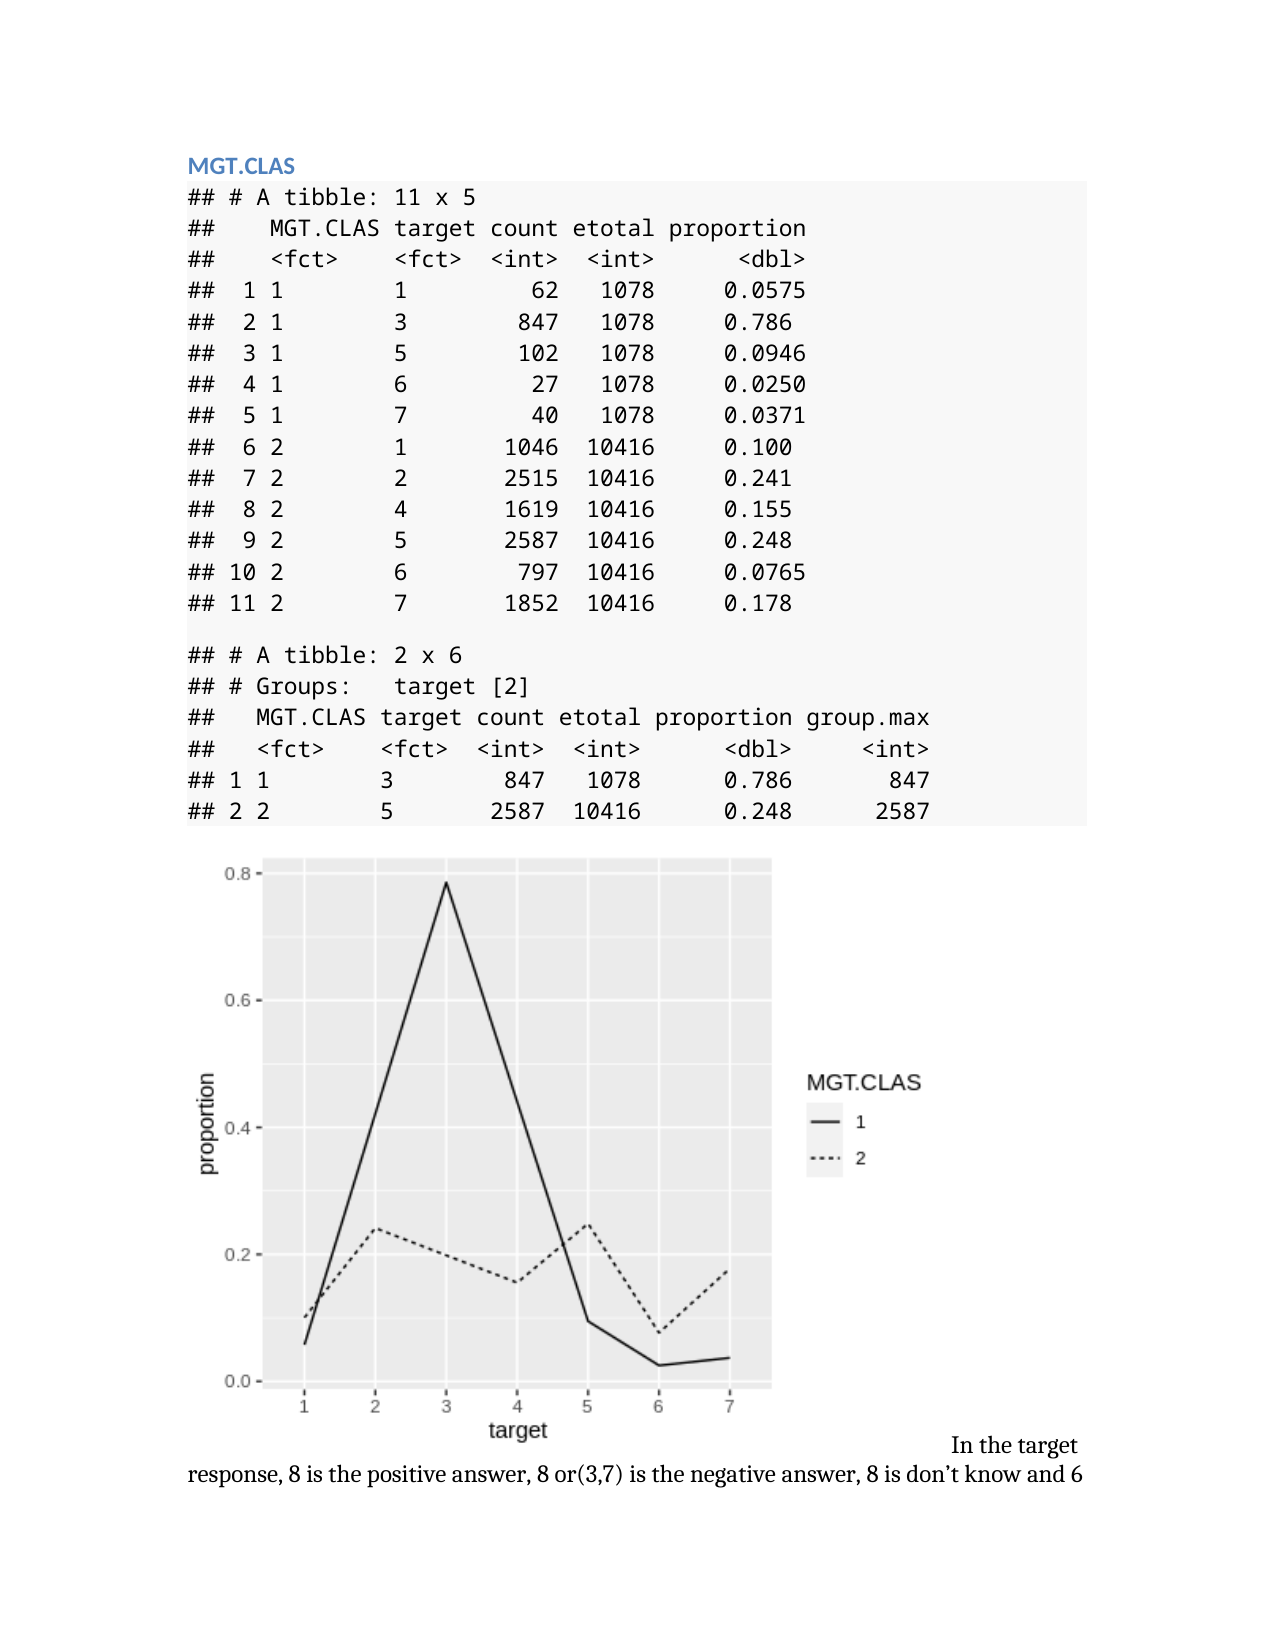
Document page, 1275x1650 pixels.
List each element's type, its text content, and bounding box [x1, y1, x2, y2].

picture [187, 847, 946, 1454]
text ## # A tibble: 11 x 5 ## MGT.CLAS target count etotal proportion ## <fct> <fct> <int> <int> <dbl> ## 1 1 1 62 1078 0.0575 ## 2 1 3 847 1078 0.786 ## 3 1 5 102 1078 0.0946 ## 4 1 6 27 1078 0.0250 ## 5 1 7 40 1078 0.0371 ## 6 2 1 1046 10416 0.100 ## 7 2 2 2515 10416 0.241 ## 8 2 4 1619 10416 0.155 ## 9 2 5 2587 10416 0.248 ## 10 2 6 797 10416 0.0765 ## 11 2 7 1852 10416 0.178 [187, 181, 1087, 618]
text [187, 847, 1087, 1488]
text ## # A tibble: 2 x 6 ## # Groups: target [2] ## MGT.CLAS target count etotal proportion group.max ## <fct> <fct> <int> <int> <dbl> <int> ## 1 1 3 847 1078 0.786 847 ## 2 2 5 2587 10416 0.248 2587 [187, 639, 1087, 826]
subtitle MGT.CLAS [187, 150, 1087, 181]
